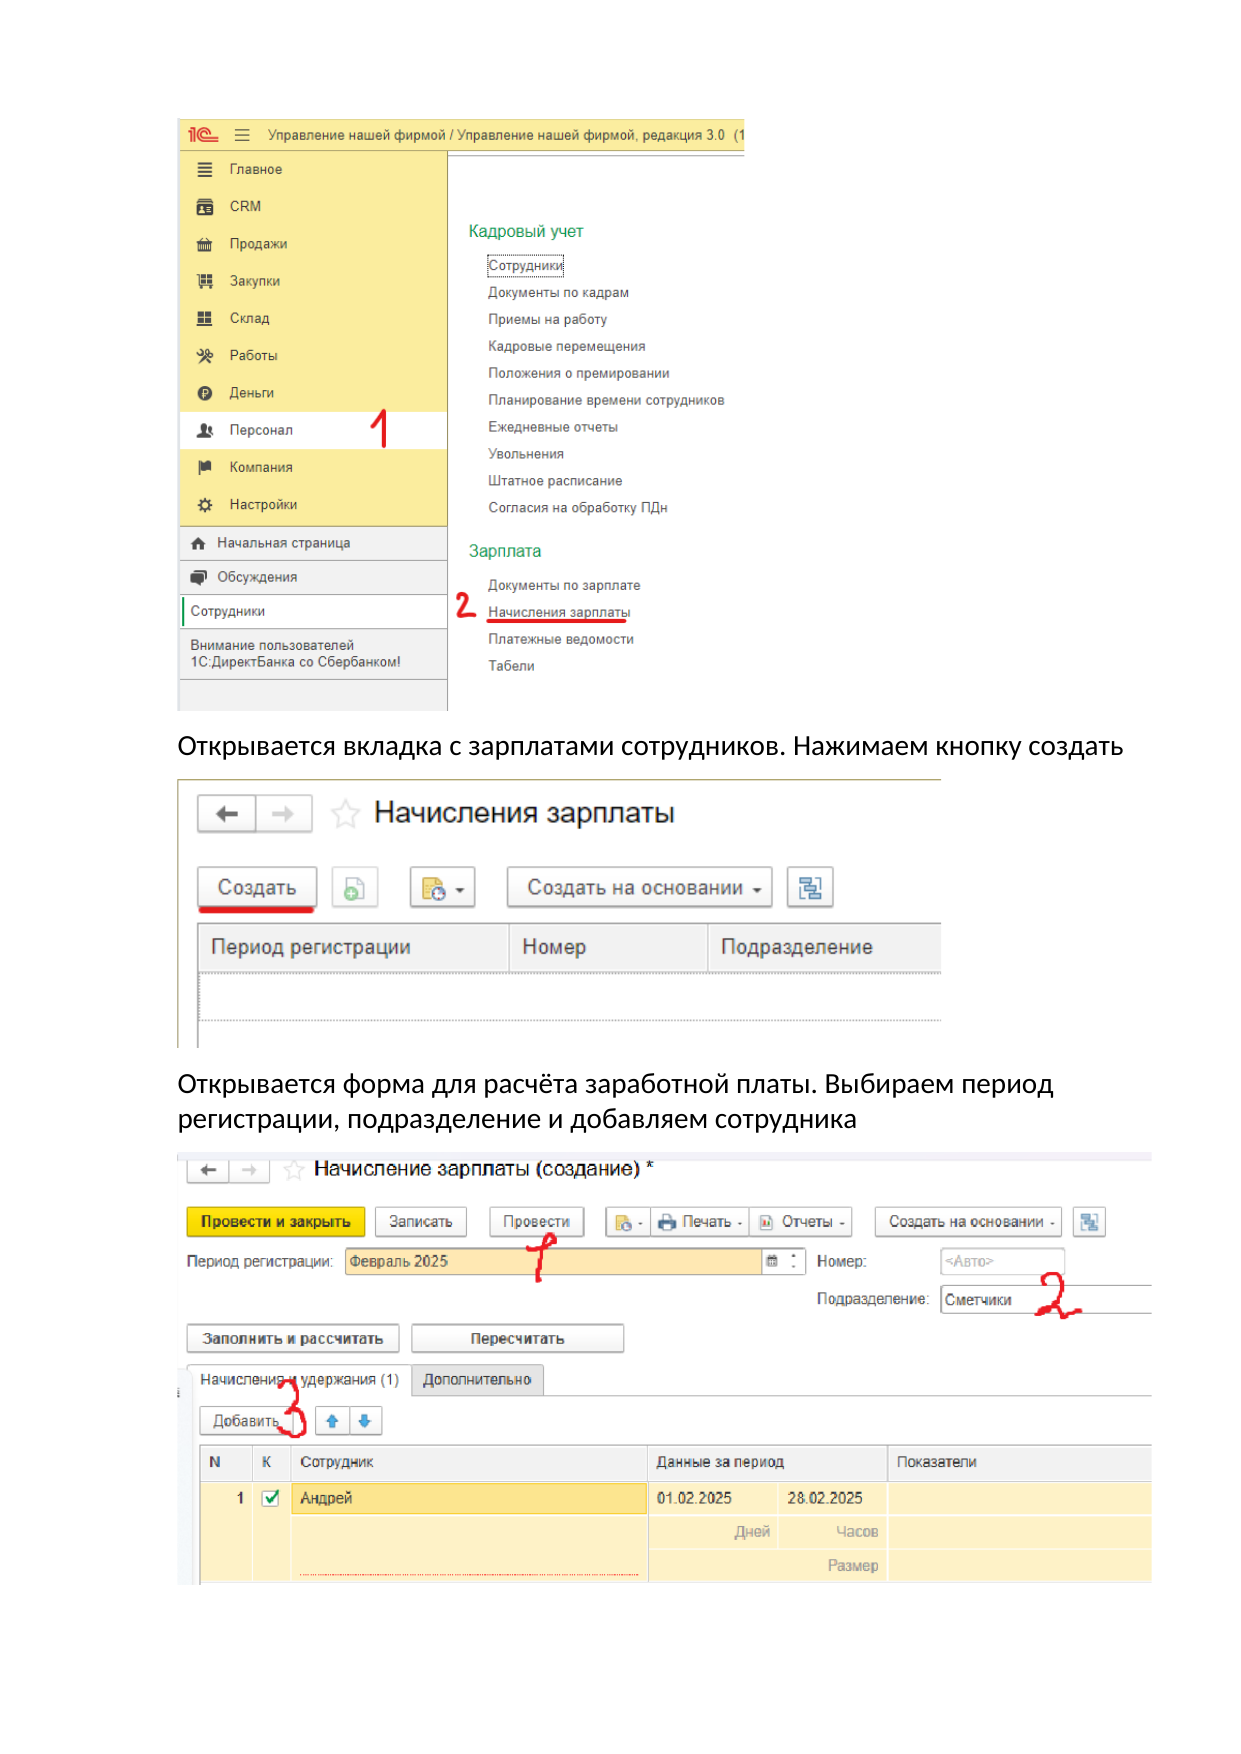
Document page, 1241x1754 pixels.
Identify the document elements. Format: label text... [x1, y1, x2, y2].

text Открывается форма для расчёта заработной платы. Выбираем период регистрации, подразделение и добавляем сотрудника [177, 1065, 1152, 1136]
text Открывается вкладка с зарплатами сотрудников. Нажимаем кнопку создать [177, 727, 1152, 763]
picture [177, 118, 745, 711]
picture [177, 1152, 1152, 1585]
picture [177, 779, 942, 1048]
